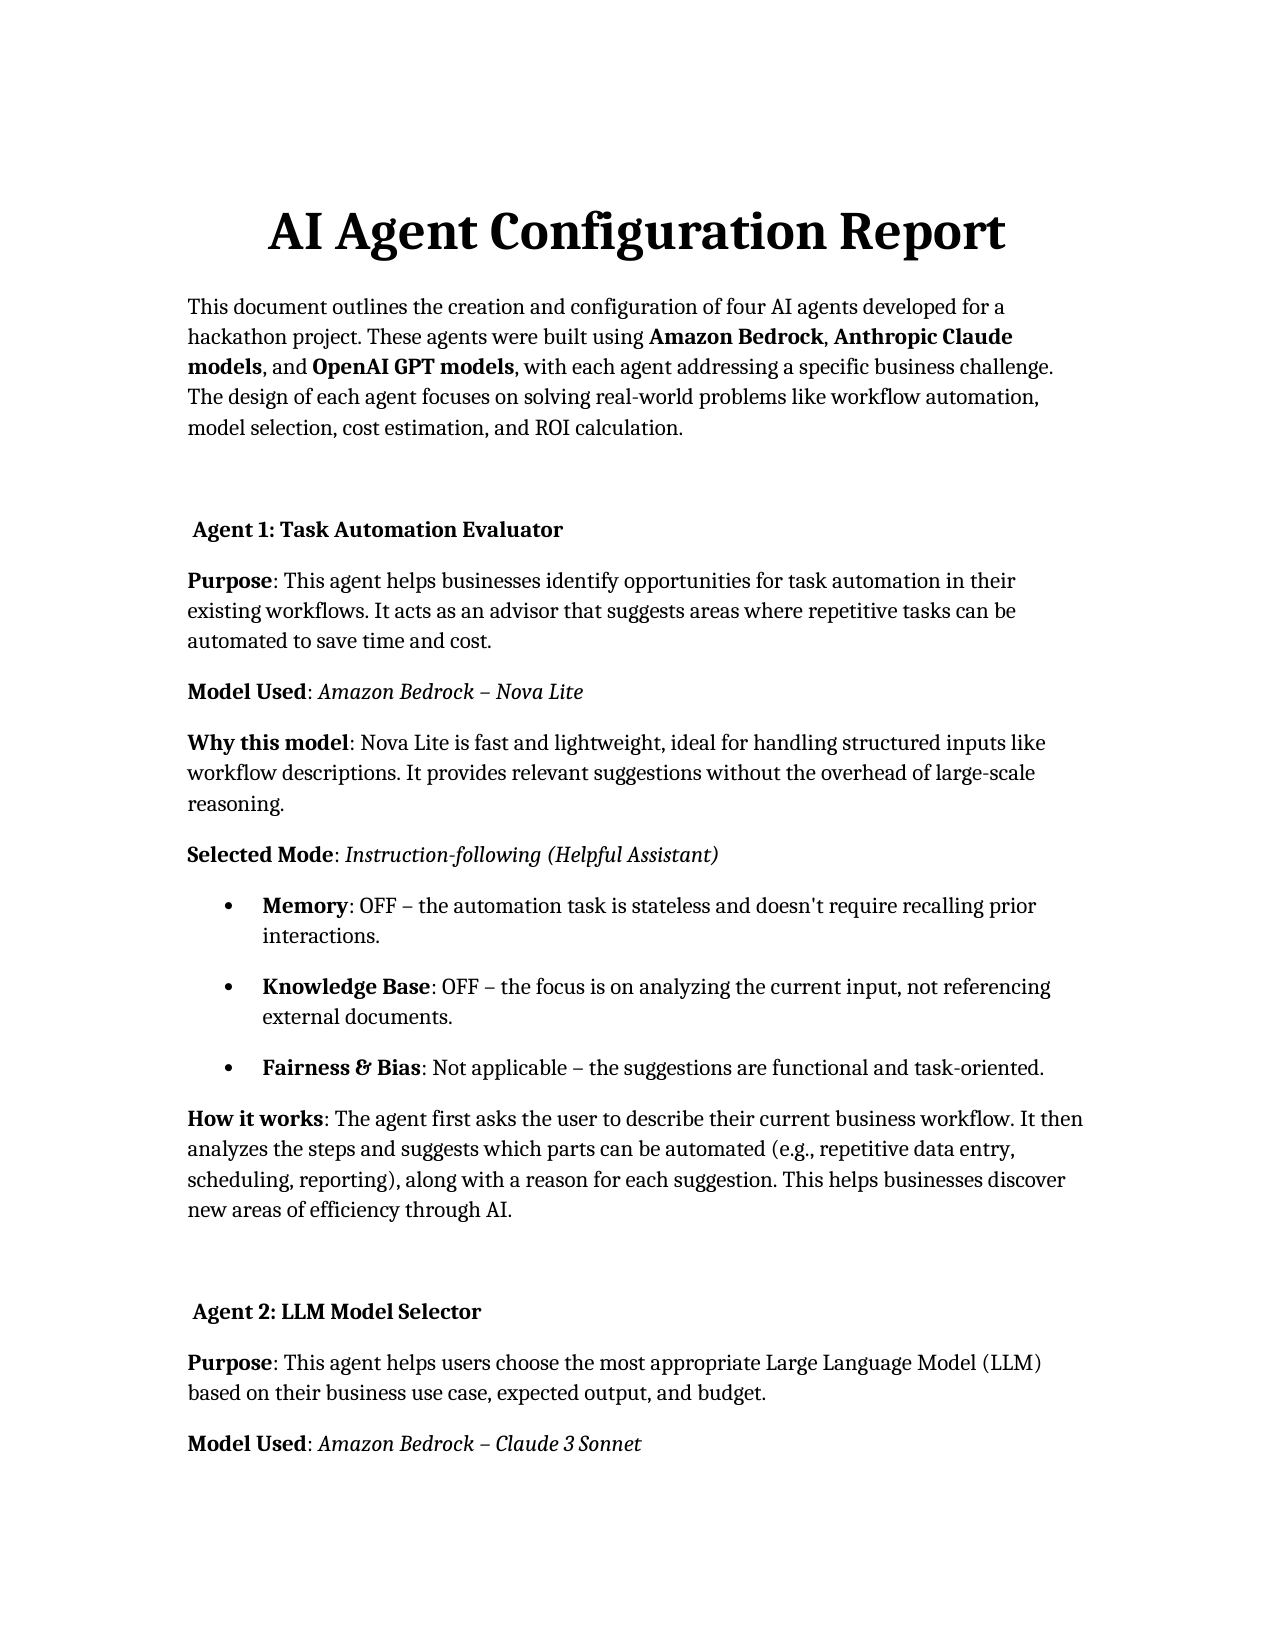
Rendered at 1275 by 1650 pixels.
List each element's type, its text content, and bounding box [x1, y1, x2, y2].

list Memory: OFF – the automation task is stateless and doesn't require recalling prior interactions. [225, 892, 1087, 949]
text Purpose: This agent helps businesses identify opportunities for task automation in their existing workflows. It acts as an advisor that suggests areas where repetitive tasks can be automated to save time and cost. [187, 567, 1087, 654]
text Why this model: Nova Lite is fast and lightweight, ideal for handling structured inputs like workflow descriptions. It provides relevant suggestions without the overhead of large-scale reasoning. [187, 730, 1087, 817]
text This document outlines the creation and configuration of four AI agents developed for a hackathon project. These agents were built using Amazon Bedrock, Anthropic Claude models, and OpenAI GPT models, with each agent addressing a specific business challenge. The design of each agent focuses on solving real-world problems like workflow automation, model selection, cost estimation, and ROI calculation. [187, 293, 1087, 441]
list Fairness & Bias: Not applicable – the suggestions are functional and task-oriented. [225, 1055, 1087, 1081]
text Agent 1: Task Automation Evaluator [187, 516, 1087, 543]
text Selected Mode: Instruction-following (Helpful Assistant) [187, 841, 1087, 868]
text How it works: The agent first asks the user to describe their current business workflow. It then analyzes the steps and suggests which parts can be automated (e.g., repetitive data entry, scheduling, reporting), along with a reason for each suggestion. This helps businesses discover new areas of efficiency through AI. [187, 1106, 1087, 1223]
text Agent 2: LLM Model Selector [187, 1299, 1087, 1325]
text Model Used: Amazon Bedrock – Claude 3 Sonnet [187, 1431, 1087, 1457]
text AI Agent Configuration Report [187, 201, 1087, 263]
text Model Used: Amazon Bedrock – Nova Lite [187, 679, 1087, 705]
list Knowledge Base: OFF – the focus is on analyzing the current input, not referencing external documents. [225, 974, 1087, 1030]
text Purpose: This agent helps users choose the most appropriate Large Language Model (LLM) based on their business use case, expected output, and budget. [187, 1350, 1087, 1406]
